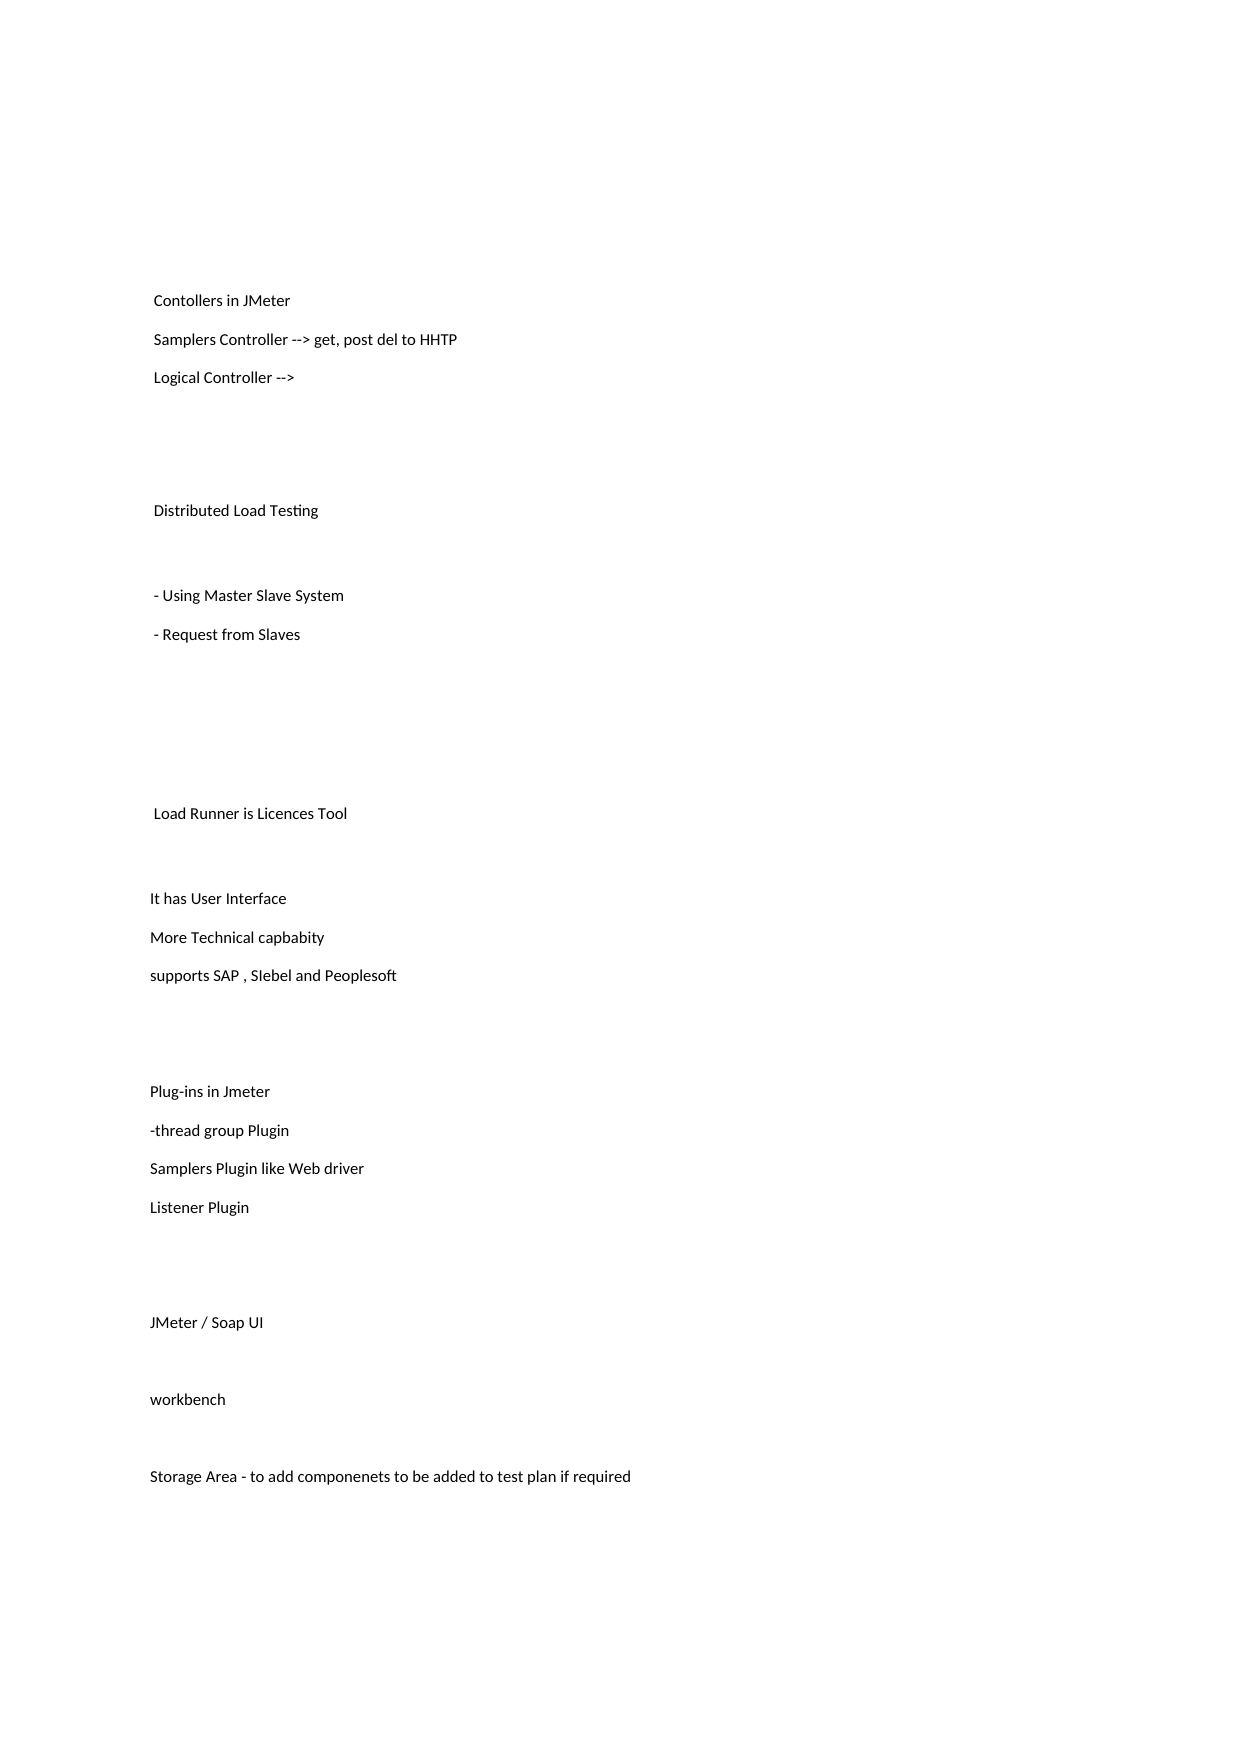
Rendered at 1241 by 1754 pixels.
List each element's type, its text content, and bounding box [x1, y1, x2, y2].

text Listener Plugin [150, 1197, 1090, 1217]
text Contollers in JMeter [150, 291, 1090, 311]
text Storage Area - to add componenets to be added to test plan if required [150, 1467, 1090, 1487]
text supports SAP , SIebel and Peoplesoft [150, 966, 1090, 986]
text Samplers Plugin like Web driver [150, 1158, 1090, 1179]
text Plug-ins in Jmeter [150, 1081, 1090, 1102]
text Distributed Load Testing [150, 500, 1090, 520]
text - Using Master Slave System [150, 585, 1090, 606]
text workbench [150, 1389, 1090, 1410]
text It has User Interface [150, 888, 1090, 909]
text - Request from Slaves [150, 624, 1090, 644]
text Logical Controller --> [150, 368, 1090, 388]
text More Technical capbabity [150, 927, 1090, 947]
text -thread group Plugin [150, 1120, 1090, 1140]
text JMeter / Soap UI [150, 1312, 1090, 1333]
text Load Runner is Licences Tool [150, 803, 1090, 823]
text Samplers Controller --> get, post del to HHTP [150, 329, 1090, 349]
